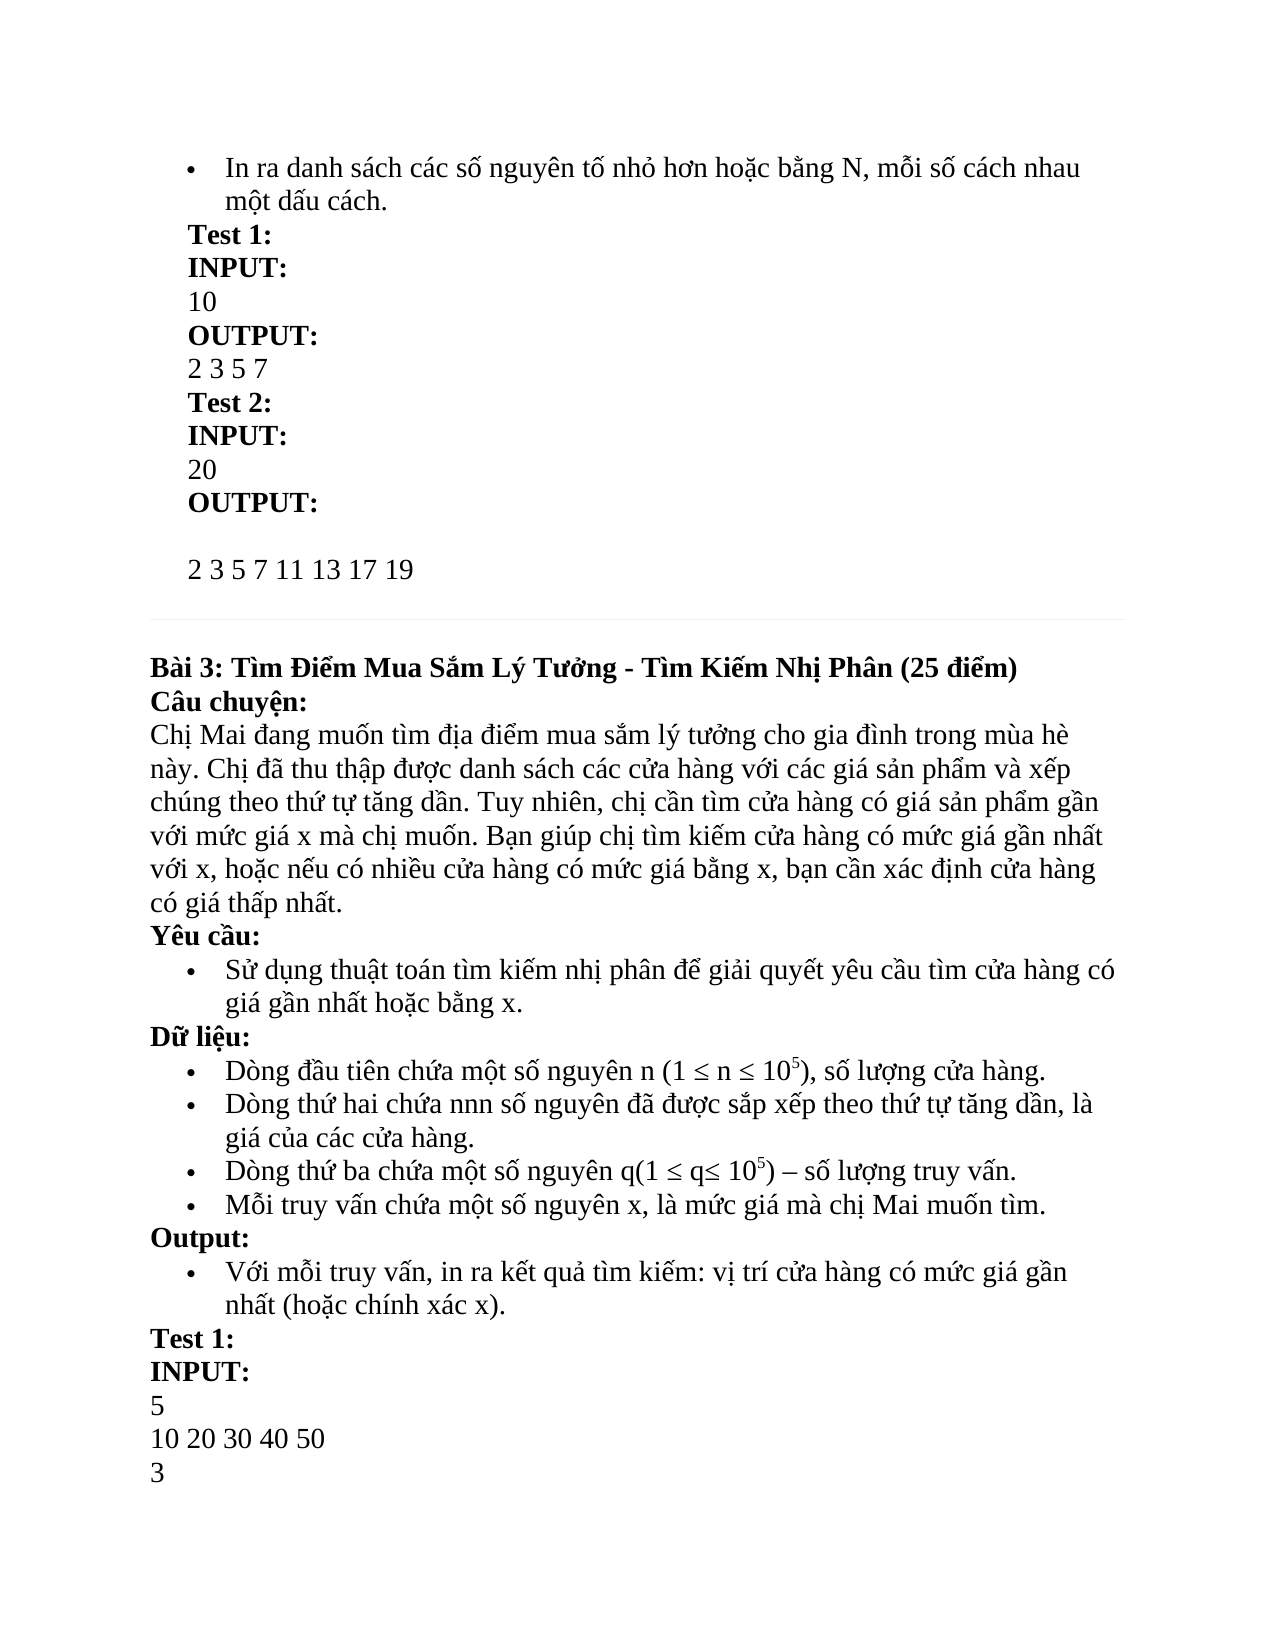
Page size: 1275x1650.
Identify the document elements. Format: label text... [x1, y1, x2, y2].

text Câu chuyện: [150, 684, 1125, 717]
list Mỗi truy vấn chứa một số nguyên x, là mức giá mà chị Mai muốn tìm. [187, 1187, 1125, 1220]
list Với mỗi truy vấn, in ra kết quả tìm kiếm: vị trí cửa hàng có mức giá gần nhất (hoặc chính xác x). [187, 1254, 1125, 1321]
text 3 [150, 1455, 1125, 1489]
text OUTPUT: [187, 318, 1125, 351]
text INPUT: [150, 1354, 1125, 1388]
text INPUT: [187, 418, 1125, 452]
list Dòng thứ hai chứa nnn số nguyên đã được sắp xếp theo thứ tự tăng dần, là giá của các cửa hàng. [187, 1086, 1125, 1153]
text 5 [150, 1388, 1125, 1422]
subtitle Test 1: [150, 1321, 1125, 1354]
text 20 [187, 452, 1125, 485]
text INPUT: [187, 251, 1125, 284]
text 10 20 30 40 50 [150, 1422, 1125, 1455]
list Dòng đầu tiên chứa một số nguyên n (1 ≤ n ≤ 105), số lượng cửa hàng. [187, 1053, 1125, 1086]
text Bài 3: Tìm Điểm Mua Sắm Lý Tưởng - Tìm Kiếm Nhị Phân (25 điểm) [150, 650, 1125, 684]
text Test 1: [187, 217, 1125, 251]
text Test 2: [187, 385, 1125, 418]
text 2 3 5 7 [187, 351, 1125, 385]
text Chị Mai đang muốn tìm địa điểm mua sắm lý tưởng cho gia đình trong mùa hè này. Chị đã thu thập được danh sách các cửa hàng với các giá sản phẩm và xếp chúng theo thứ tự tăng dần. Tuy nhiên, chị cần tìm cửa hàng có giá sản phẩm gần với mức giá x mà chị muốn. Bạn giúp chị tìm kiếm cửa hàng có mức giá gần nhất với x, hoặc nếu có nhiều cửa hàng có mức giá bằng x, bạn cần xác định cửa hàng có giá thấp nhất. [150, 717, 1125, 918]
list Dòng thứ ba chứa một số nguyên q(1 ≤ q≤ 105) – số lượng truy vấn. [187, 1153, 1125, 1187]
list In ra danh sách các số nguyên tố nhỏ hơn hoặc bằng N, mỗi số cách nhau một dấu cách. [187, 150, 1125, 217]
text OUTPUT: [187, 485, 1125, 519]
text 10 [187, 284, 1125, 318]
text Output: [150, 1220, 1125, 1254]
list Sử dụng thuật toán tìm kiếm nhị phân để giải quyết yêu cầu tìm cửa hàng có giá gần nhất hoặc bằng x. [187, 952, 1125, 1019]
text Yêu cầu: [150, 918, 1125, 952]
text Dữ liệu: [150, 1019, 1125, 1053]
text 2 3 5 7 11 13 17 19 [187, 552, 1125, 586]
